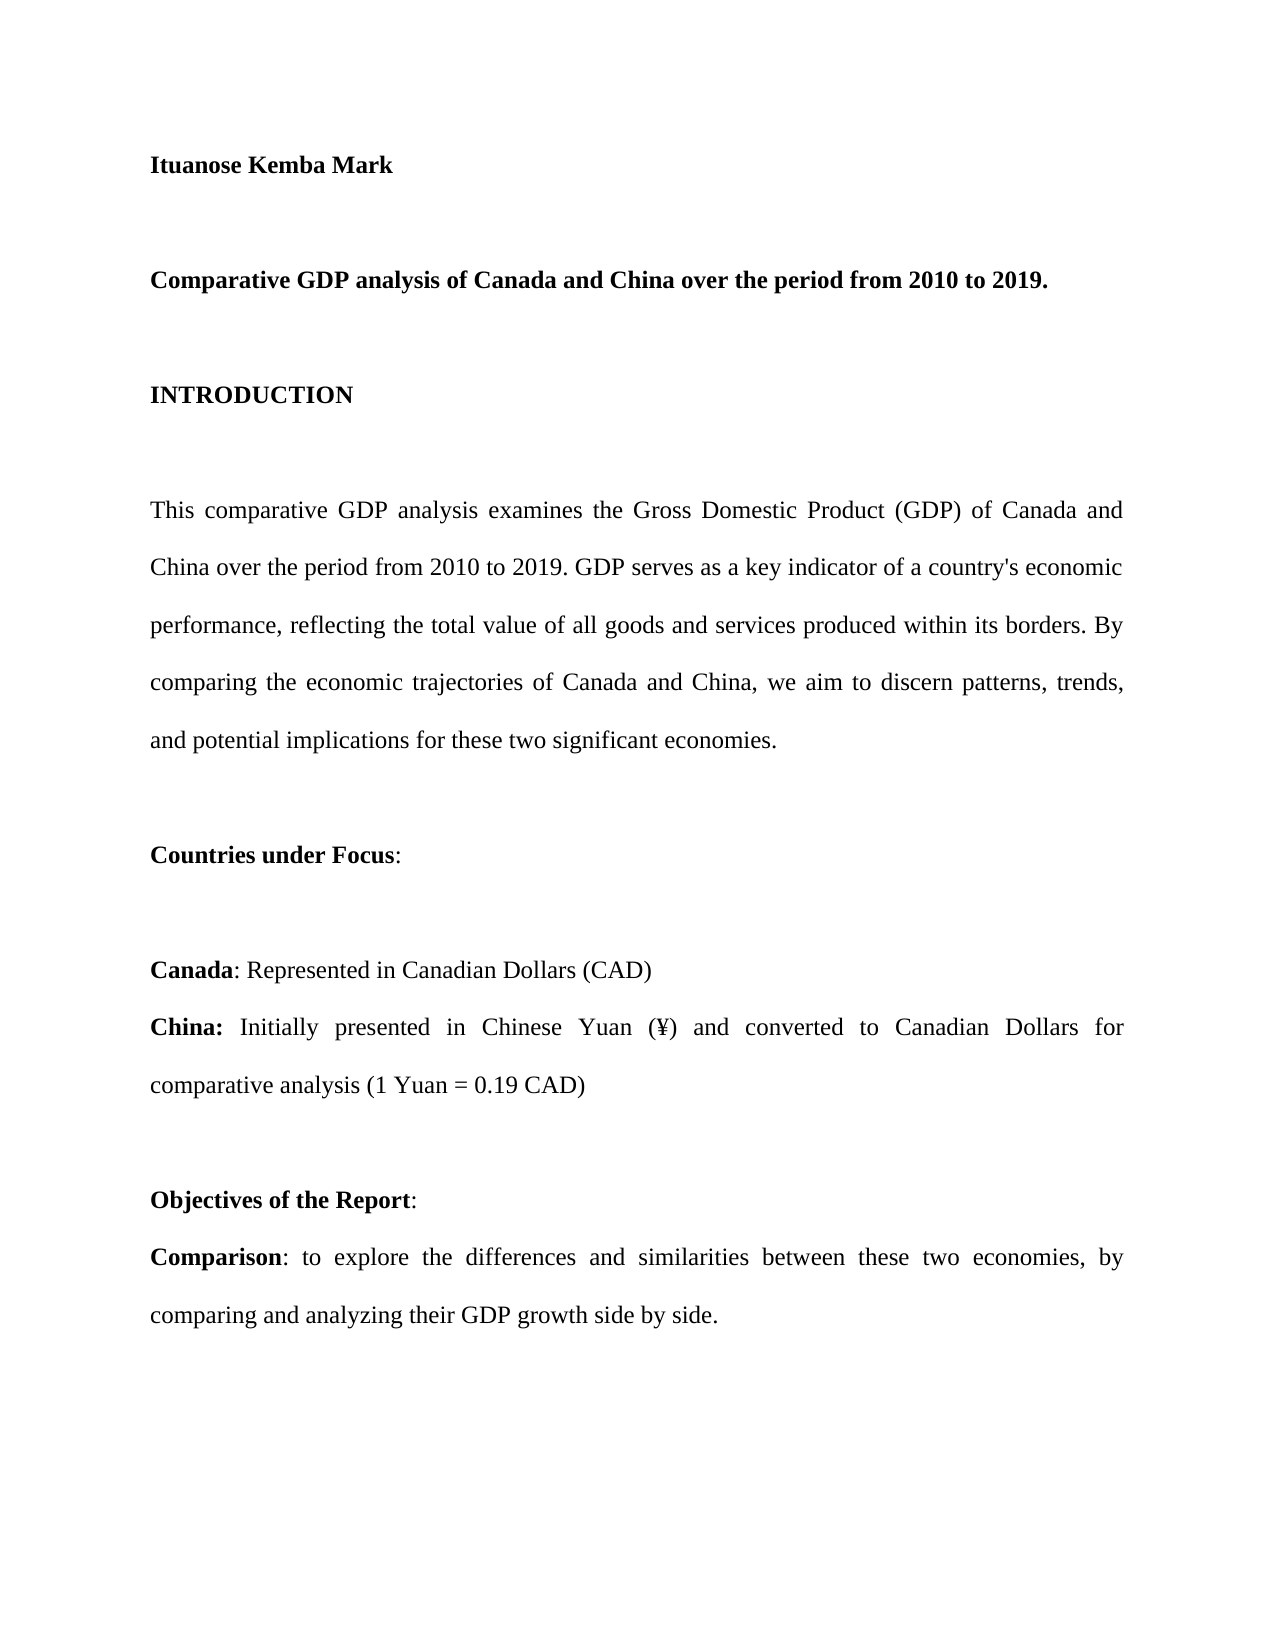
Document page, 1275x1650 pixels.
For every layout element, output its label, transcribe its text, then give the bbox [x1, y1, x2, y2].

text Comparison: to explore the differences and similarities between these two economies, by comparing and analyzing their GDP growth side by side. [150, 1242, 1125, 1329]
text Countries under Focus: [150, 840, 1125, 869]
text Canada: Represented in Canadian Dollars (CAD) [150, 955, 1125, 984]
text China: Initially presented in Chinese Yuan (¥) and converted to Canadian Dollars for comparative analysis (1 Yuan = 0.19 CAD) [150, 1012, 1125, 1099]
text Comparative GDP analysis of Canada and China over the period from 2010 to 2019. [150, 265, 1125, 294]
text This comparative GDP analysis examines the Gross Domestic Product (GDP) of Canada and China over the period from 2010 to 2019. GDP serves as a key indicator of a country's economic performance, reflecting the total value of all goods and services produced within its borders. By comparing the economic trajectories of Canada and China, we aim to discern patterns, trends, and potential implications for these two significant economies. [150, 495, 1125, 754]
text Ituanose Kemba Mark [150, 150, 1125, 179]
text Objectives of the Report: [150, 1185, 1125, 1214]
text INTRODUCTION [150, 380, 1125, 409]
